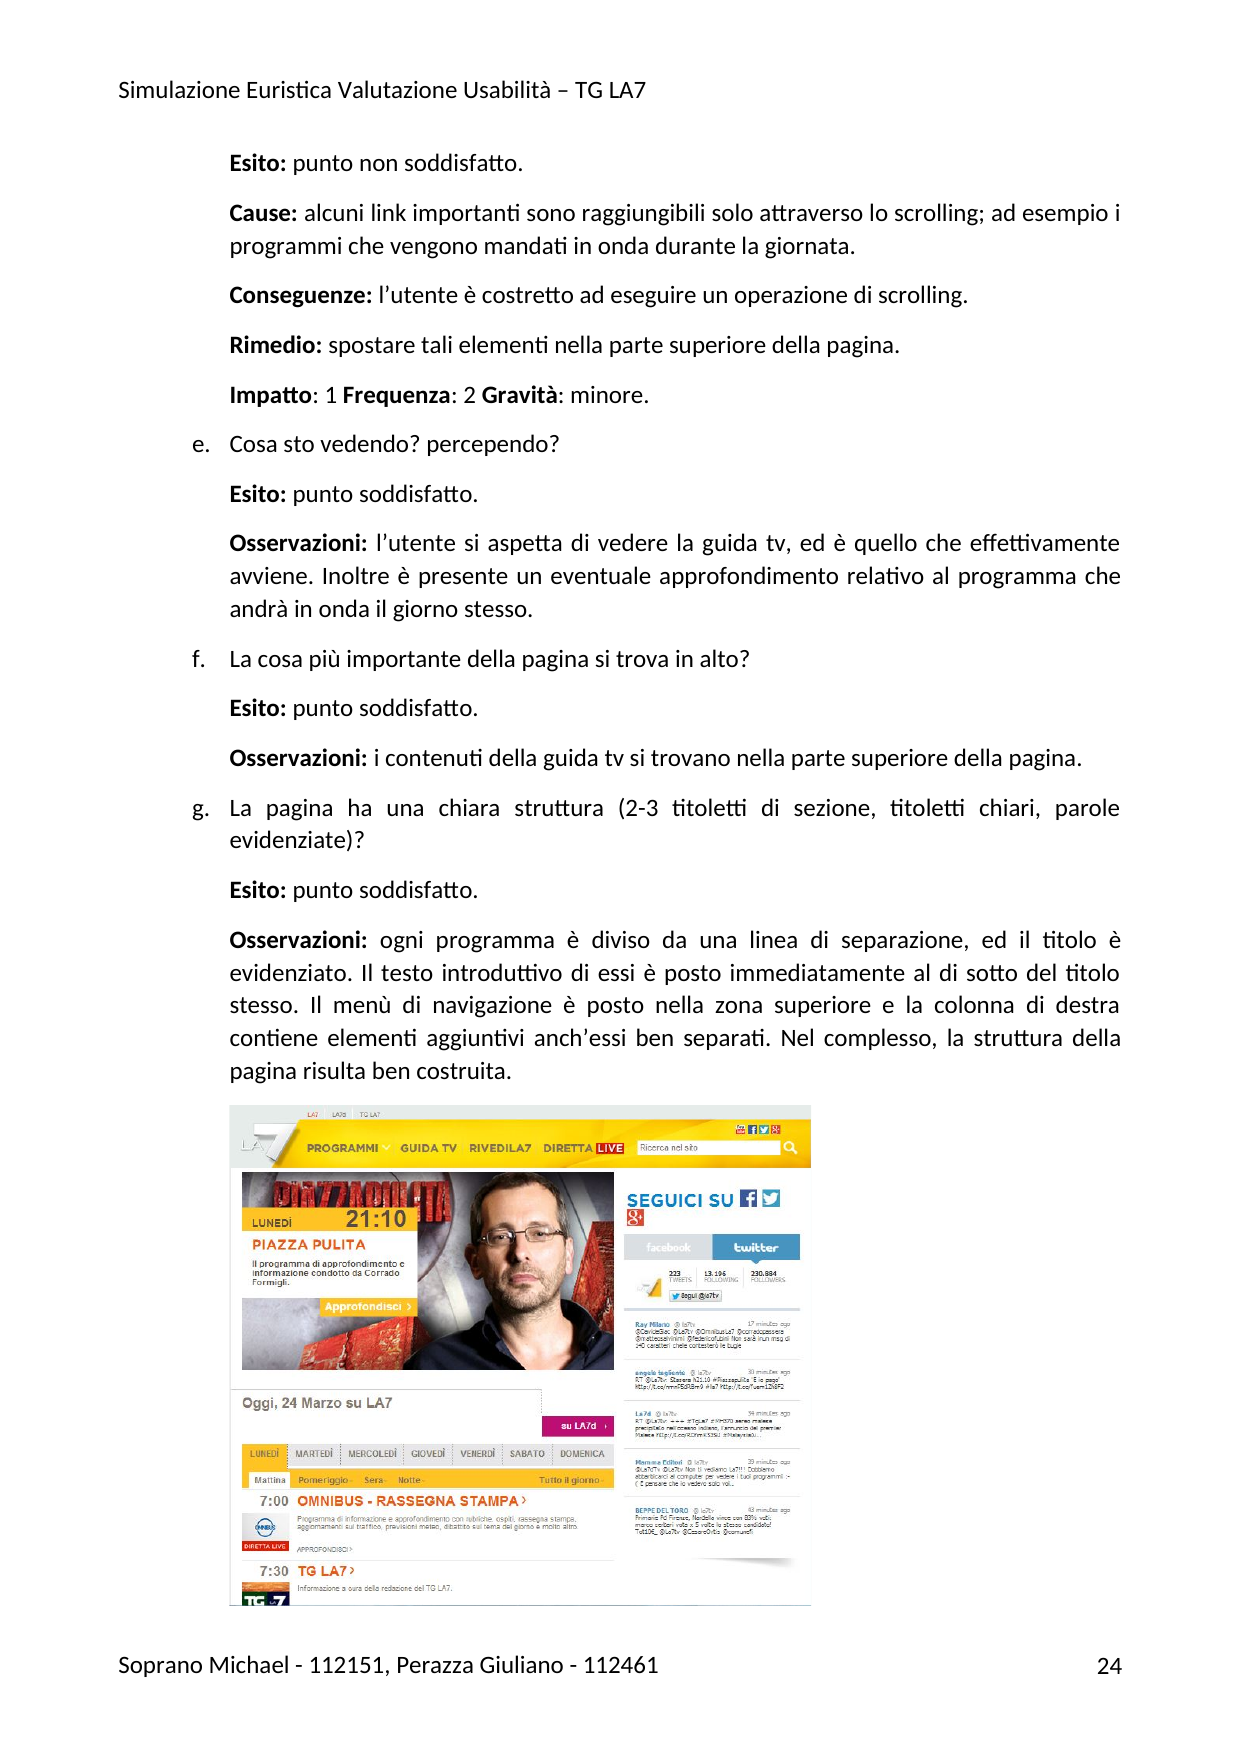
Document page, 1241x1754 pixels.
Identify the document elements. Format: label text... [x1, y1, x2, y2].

list La pagina ha una chiara struttura (2-3 titoletti di sezione, titoletti chiari, parole evidenziate)? [192, 792, 1122, 855]
text Cause: alcuni link importanti sono raggiungibili solo attraverso lo scrolling; ad esempio i programmi che vengono mandati in onda durante la giornata. [229, 197, 1122, 261]
text Esito: punto soddisfatto. [229, 693, 1122, 723]
text Impatto: 1 Frequenza: 2 Gravità: minore. [229, 379, 1122, 409]
text Rimedio: spostare tali elementi nella parte superiore della pagina. [229, 329, 1122, 360]
text Osservazioni: l’utente si aspetta di vedere la guida tv, ed è quello che effettivamente avviene. Inoltre è presente un eventuale approfondimento relativo al programma che andrà in onda il giorno stesso. [229, 528, 1122, 624]
text Conseguenze: l’utente è costretto ad eseguire un operazione di scrolling. [229, 280, 1122, 310]
text Esito: punto non soddisfatto. [229, 148, 1122, 178]
text Esito: punto soddisfatto. [229, 874, 1122, 905]
picture [229, 1105, 812, 1606]
list Cosa sto vedendo? percependo? [192, 428, 1122, 459]
list La cosa più importante della pagina si trova in alto? [192, 643, 1122, 673]
text Osservazioni: ogni programma è diviso da una linea di separazione, ed il titolo è evidenziato. Il testo introduttivo di essi è posto immediatamente al di sotto del titolo stesso. Il menù di navigazione è posto nella zona superiore e la colonna di destra contiene elementi aggiuntivi anch’essi ben separati. Nel complesso, la struttura della pagina risulta ben costruita. [229, 924, 1122, 1086]
text Osservazioni: i contenuti della guida tv si trovano nella parte superiore della pagina. [229, 742, 1122, 773]
text Esito: punto soddisfatto. [229, 478, 1122, 508]
